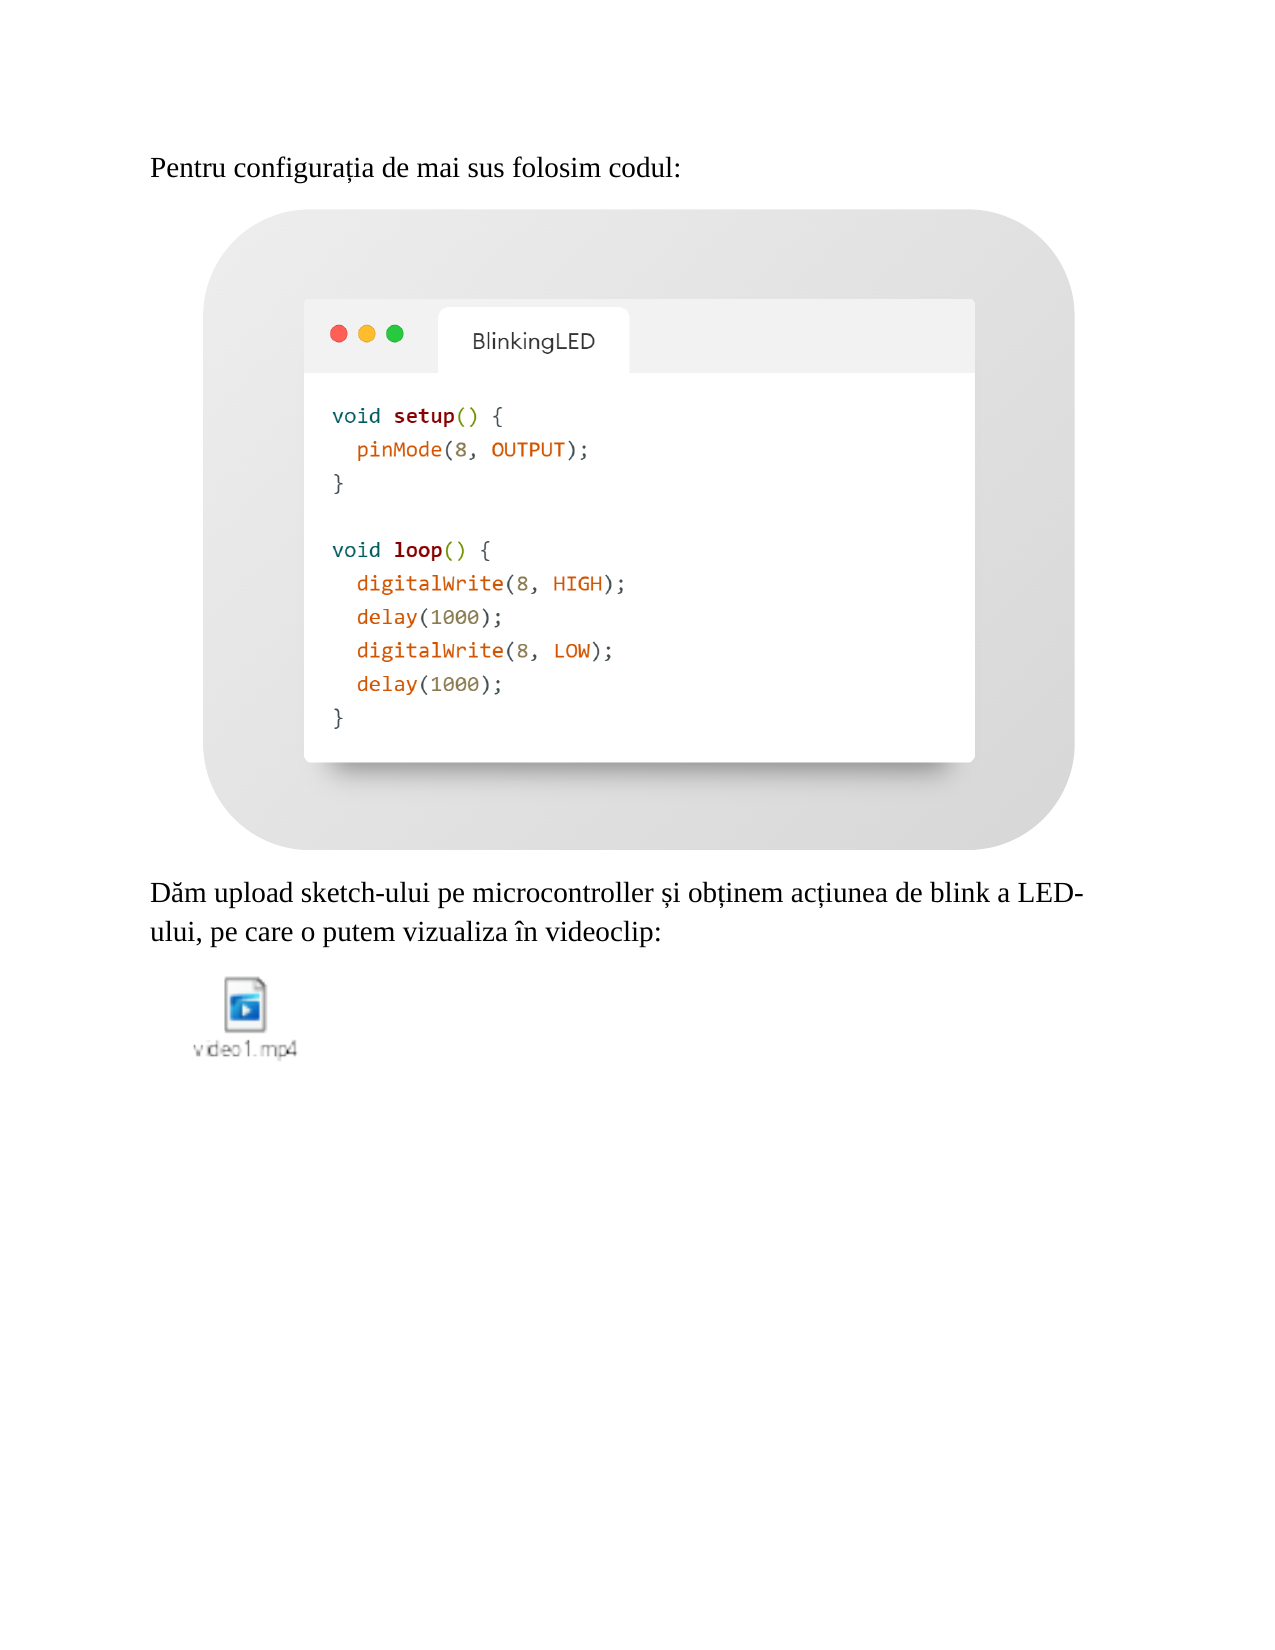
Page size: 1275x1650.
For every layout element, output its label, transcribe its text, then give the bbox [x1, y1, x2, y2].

text Dăm upload sketch-ului pe microcontroller și obținem acțiunea de blink a LED-ului, pe care o putem vizualiza în videoclip: [150, 875, 1125, 947]
picture [203, 209, 1075, 850]
text Pentru configurația de mai sus folosim codul: [150, 150, 1125, 183]
